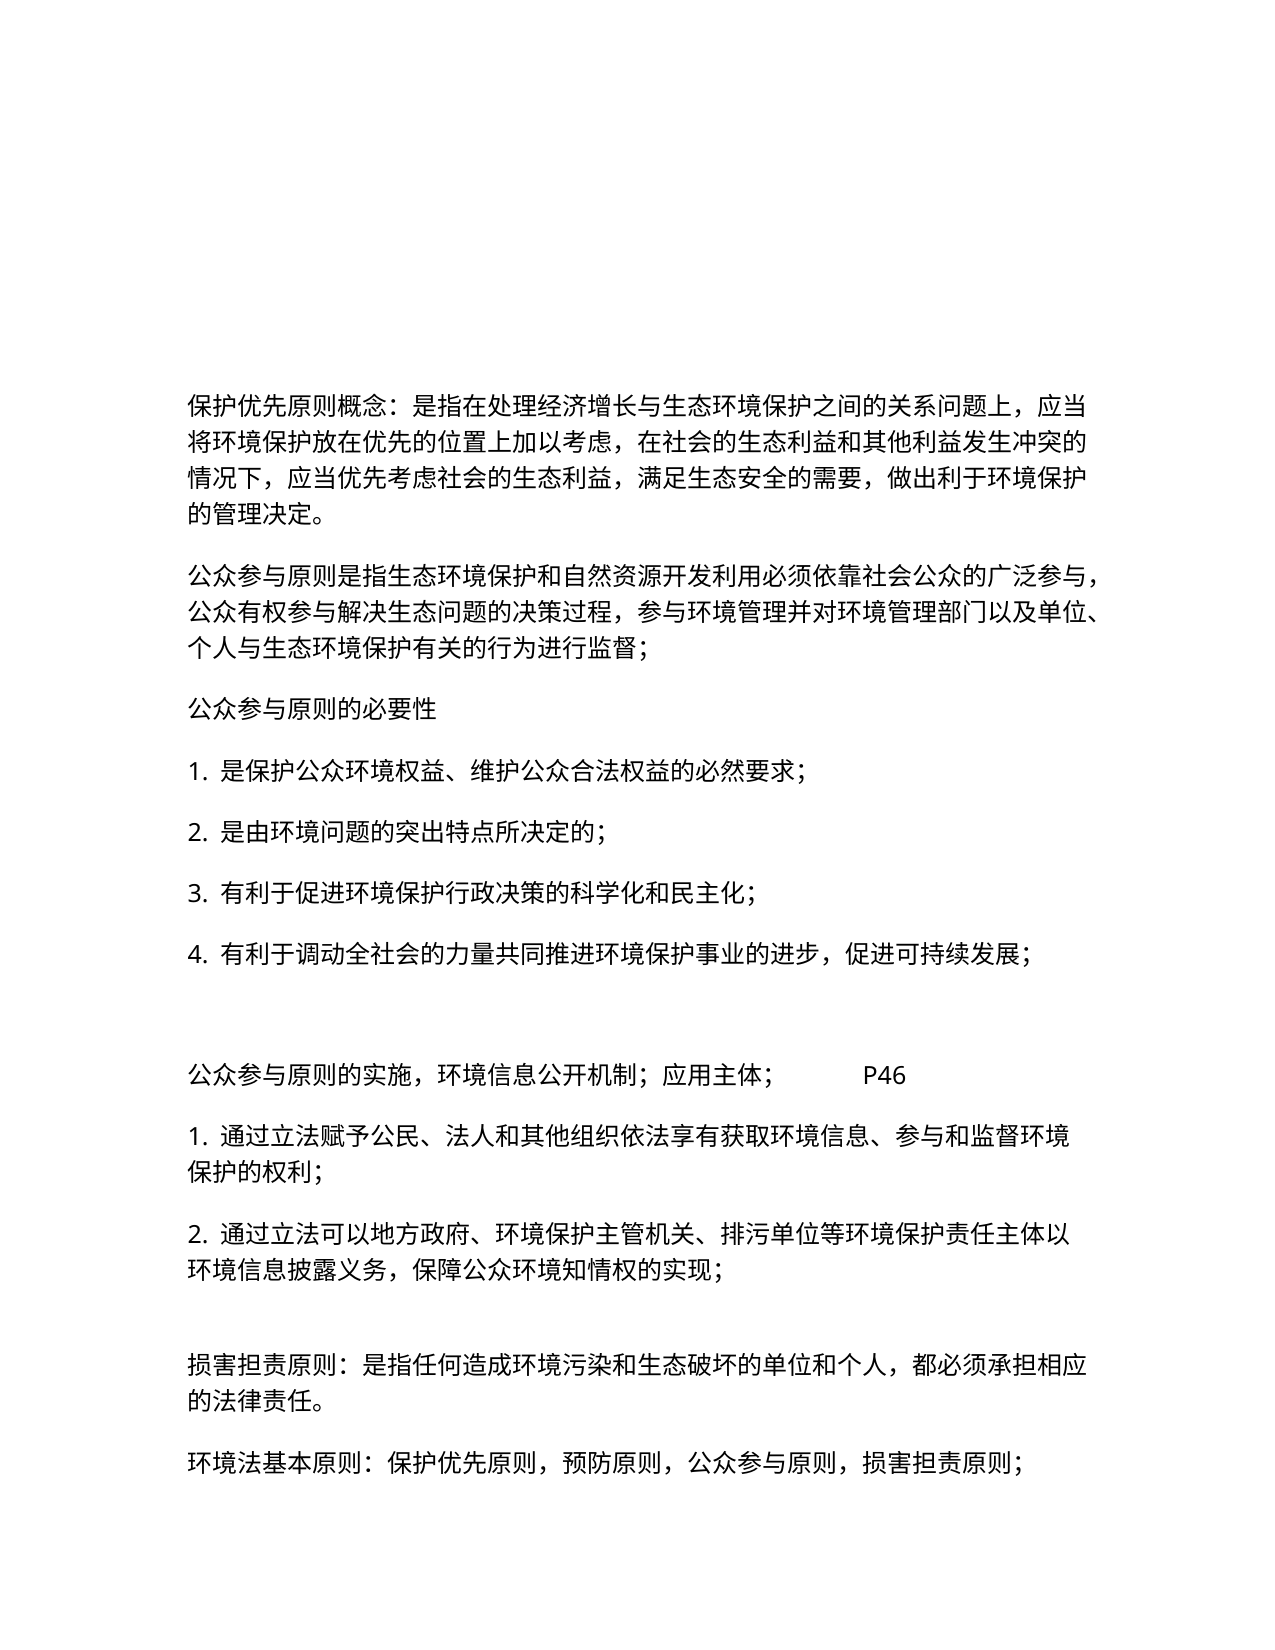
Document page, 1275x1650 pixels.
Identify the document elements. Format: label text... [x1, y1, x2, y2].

list 公众参与原则的实施，环境信息公开机制；应用主体； P46 [187, 1055, 1087, 1092]
text 公众参与原则的必要性 [187, 690, 1087, 726]
text 保护优先原则概念：是指在处理经济增长与生态环境保护之间的关系问题上，应当将环境保护放在优先的位置上加以考虑，在社会的生态利益和其他利益发生冲突的情况下，应当优先考虑社会的生态利益，满足生态安全的需要，做出利于环境保护的管理决定。 [187, 386, 1087, 531]
list 有利于促进环境保护行政决策的科学化和民主化； [187, 874, 1087, 910]
text 公众参与原则是指生态环境保护和自然资源开发利用必须依靠社会公众的广泛参与，公众有权参与解决生态问题的决策过程，参与环境管理并对环境管理部门以及单位、个人与生态环境保护有关的行为进行监督； [187, 556, 1087, 665]
list 是保护公众环境权益、维护公众合法权益的必然要求； [187, 751, 1087, 787]
text 环境法基本原则：保护优先原则，预防原则，公众参与原则，损害担责原则； [187, 1443, 1087, 1479]
list 是由环境问题的突出特点所决定的； [187, 812, 1087, 849]
text 损害担责原则：是指任何造成环境污染和生态破坏的单位和个人，都必须承担相应的法律责任。 [187, 1312, 1087, 1418]
list 通过立法可以地方政府、环境保护主管机关、排污单位等环境保护责任主体以环境信息披露义务，保障公众环境知情权的实现； [187, 1214, 1087, 1287]
list 通过立法赋予公民、法人和其他组织依法享有获取环境信息、参与和监督环境保护的权利； [187, 1117, 1087, 1189]
list 有利于调动全社会的力量共同推进环境保护事业的进步，促进可持续发展； [187, 935, 1087, 971]
